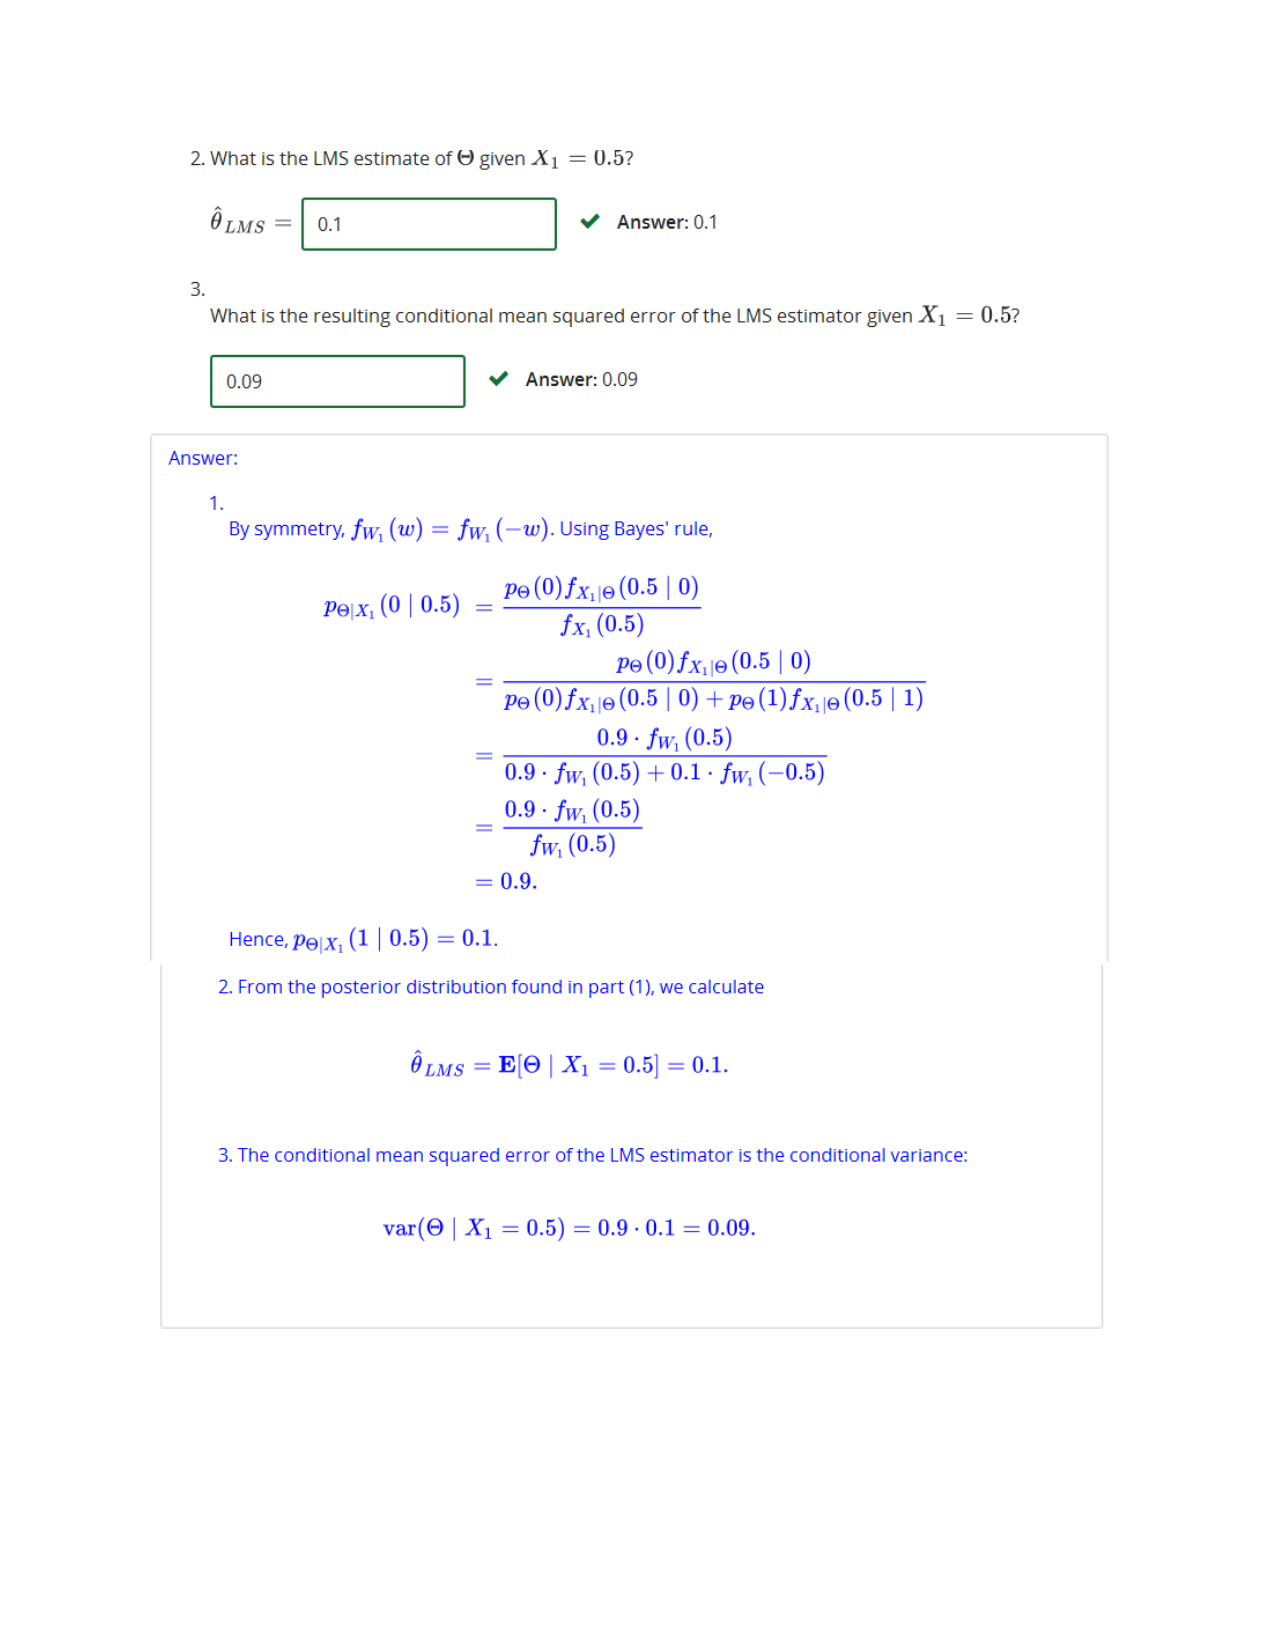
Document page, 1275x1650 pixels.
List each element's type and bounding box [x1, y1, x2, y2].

picture [150, 150, 1125, 961]
picture [150, 965, 1125, 1338]
